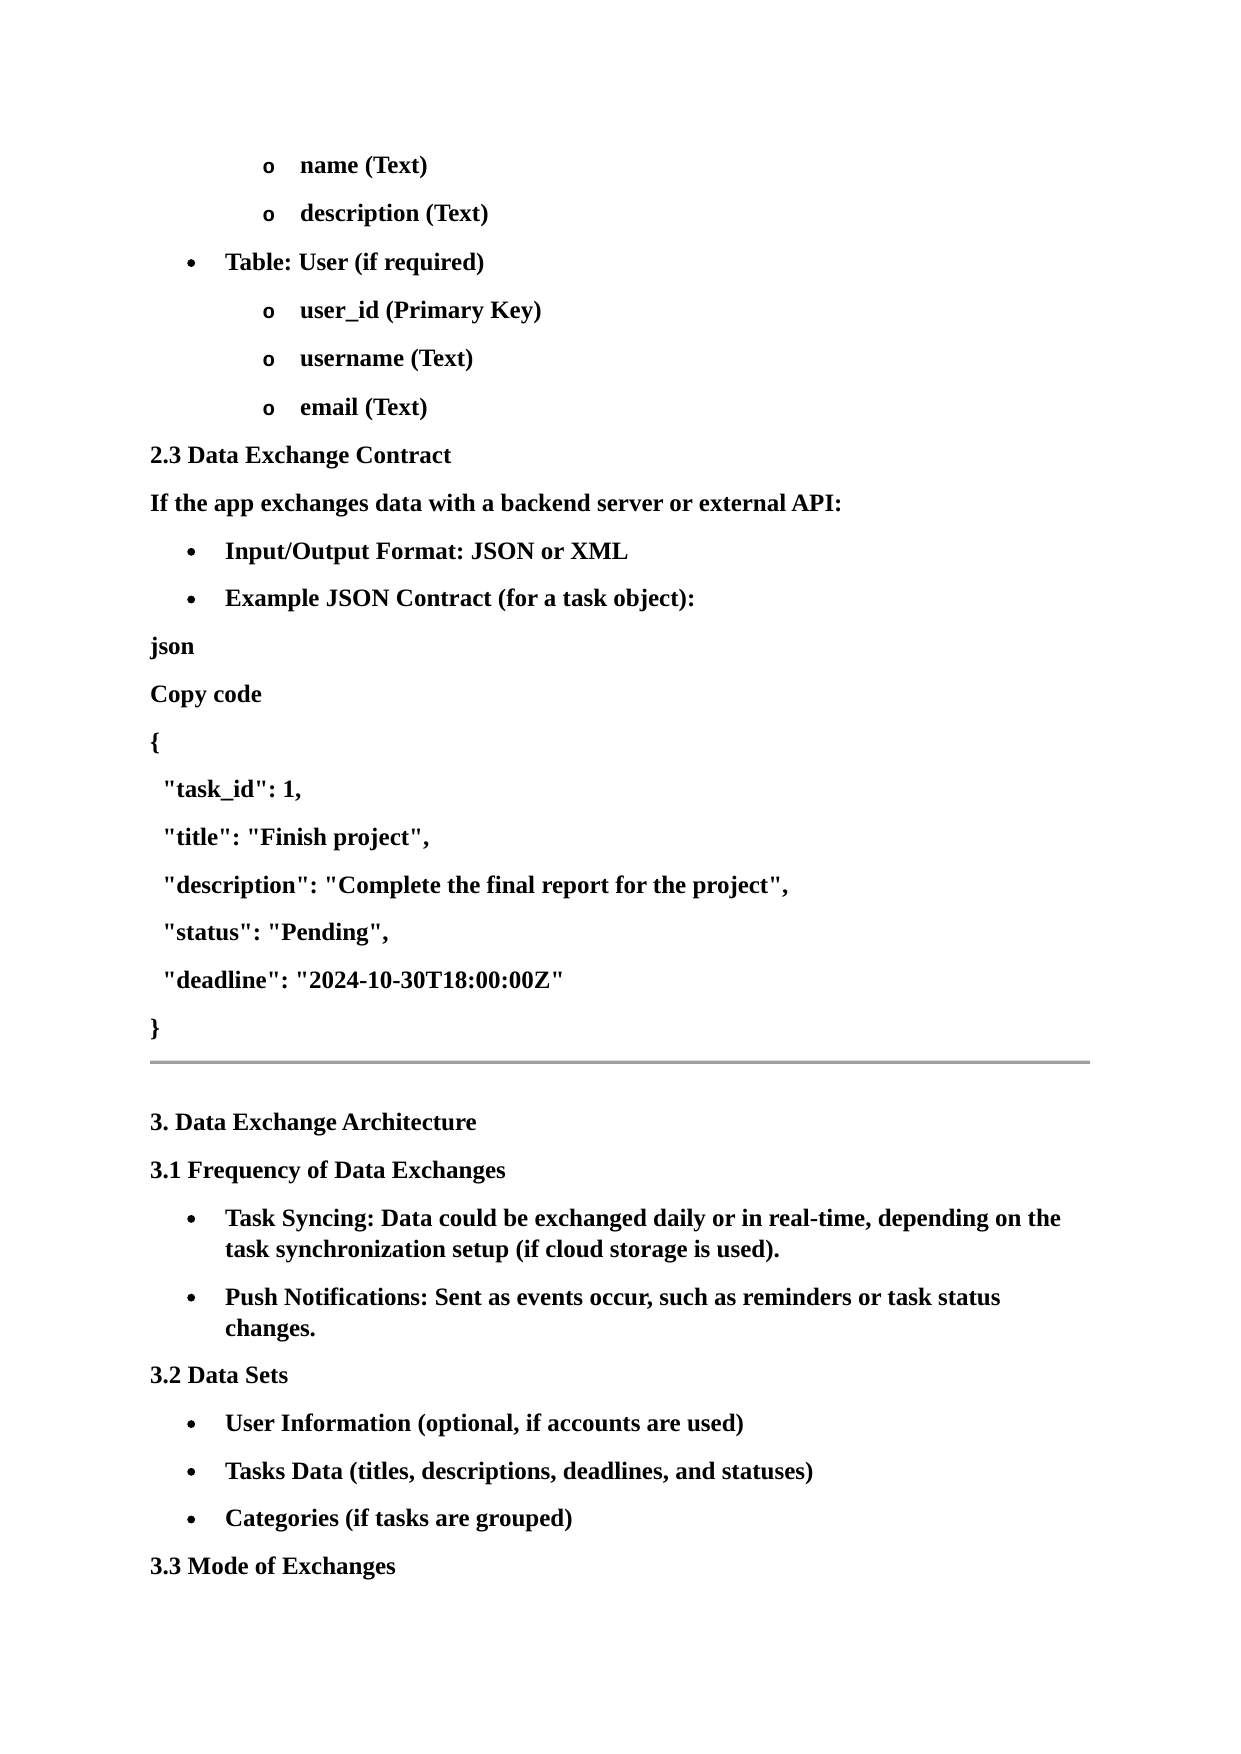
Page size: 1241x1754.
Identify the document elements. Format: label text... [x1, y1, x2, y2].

text json [150, 631, 1090, 660]
text "deadline": "2024-10-30T18:00:00Z" [150, 965, 1090, 994]
list user_id (Primary Key) [262, 295, 1090, 324]
list Categories (if tasks are grouped) [187, 1503, 1090, 1532]
text If the app exchanges data with a backend server or external API: [150, 488, 1090, 517]
text 3.3 Mode of Exchanges [150, 1551, 1090, 1580]
text 3.1 Frequency of Data Exchanges [150, 1155, 1090, 1184]
text "title": "Finish project", [150, 822, 1090, 851]
list email (Text) [262, 392, 1090, 421]
text 3.2 Data Sets [150, 1360, 1090, 1389]
text "task_id": 1, [150, 774, 1090, 803]
list Tasks Data (titles, descriptions, deadlines, and statuses) [187, 1456, 1090, 1484]
text "status": "Pending", [150, 917, 1090, 946]
list description (Text) [262, 198, 1090, 228]
list Input/Output Format: JSON or XML [187, 536, 1090, 564]
text 2.3 Data Exchange Contract [150, 440, 1090, 469]
text } [150, 1013, 1090, 1042]
list User Information (optional, if accounts are used) [187, 1408, 1090, 1437]
text "description": "Complete the final report for the project", [150, 870, 1090, 898]
list name (Text) [262, 150, 1090, 179]
list Table: User (if required) [187, 247, 1090, 276]
list Example JSON Contract (for a task object): [187, 583, 1090, 612]
list Push Notifications: Sent as events occur, such as reminders or task status changes. [187, 1282, 1090, 1341]
text 3. Data Exchange Architecture [150, 1107, 1090, 1136]
list Task Syncing: Data could be exchanged daily or in real-time, depending on the task synchronization setup (if cloud storage is used). [187, 1203, 1090, 1263]
list username (Text) [262, 343, 1090, 373]
text Copy code [150, 679, 1090, 708]
text { [150, 727, 1090, 755]
